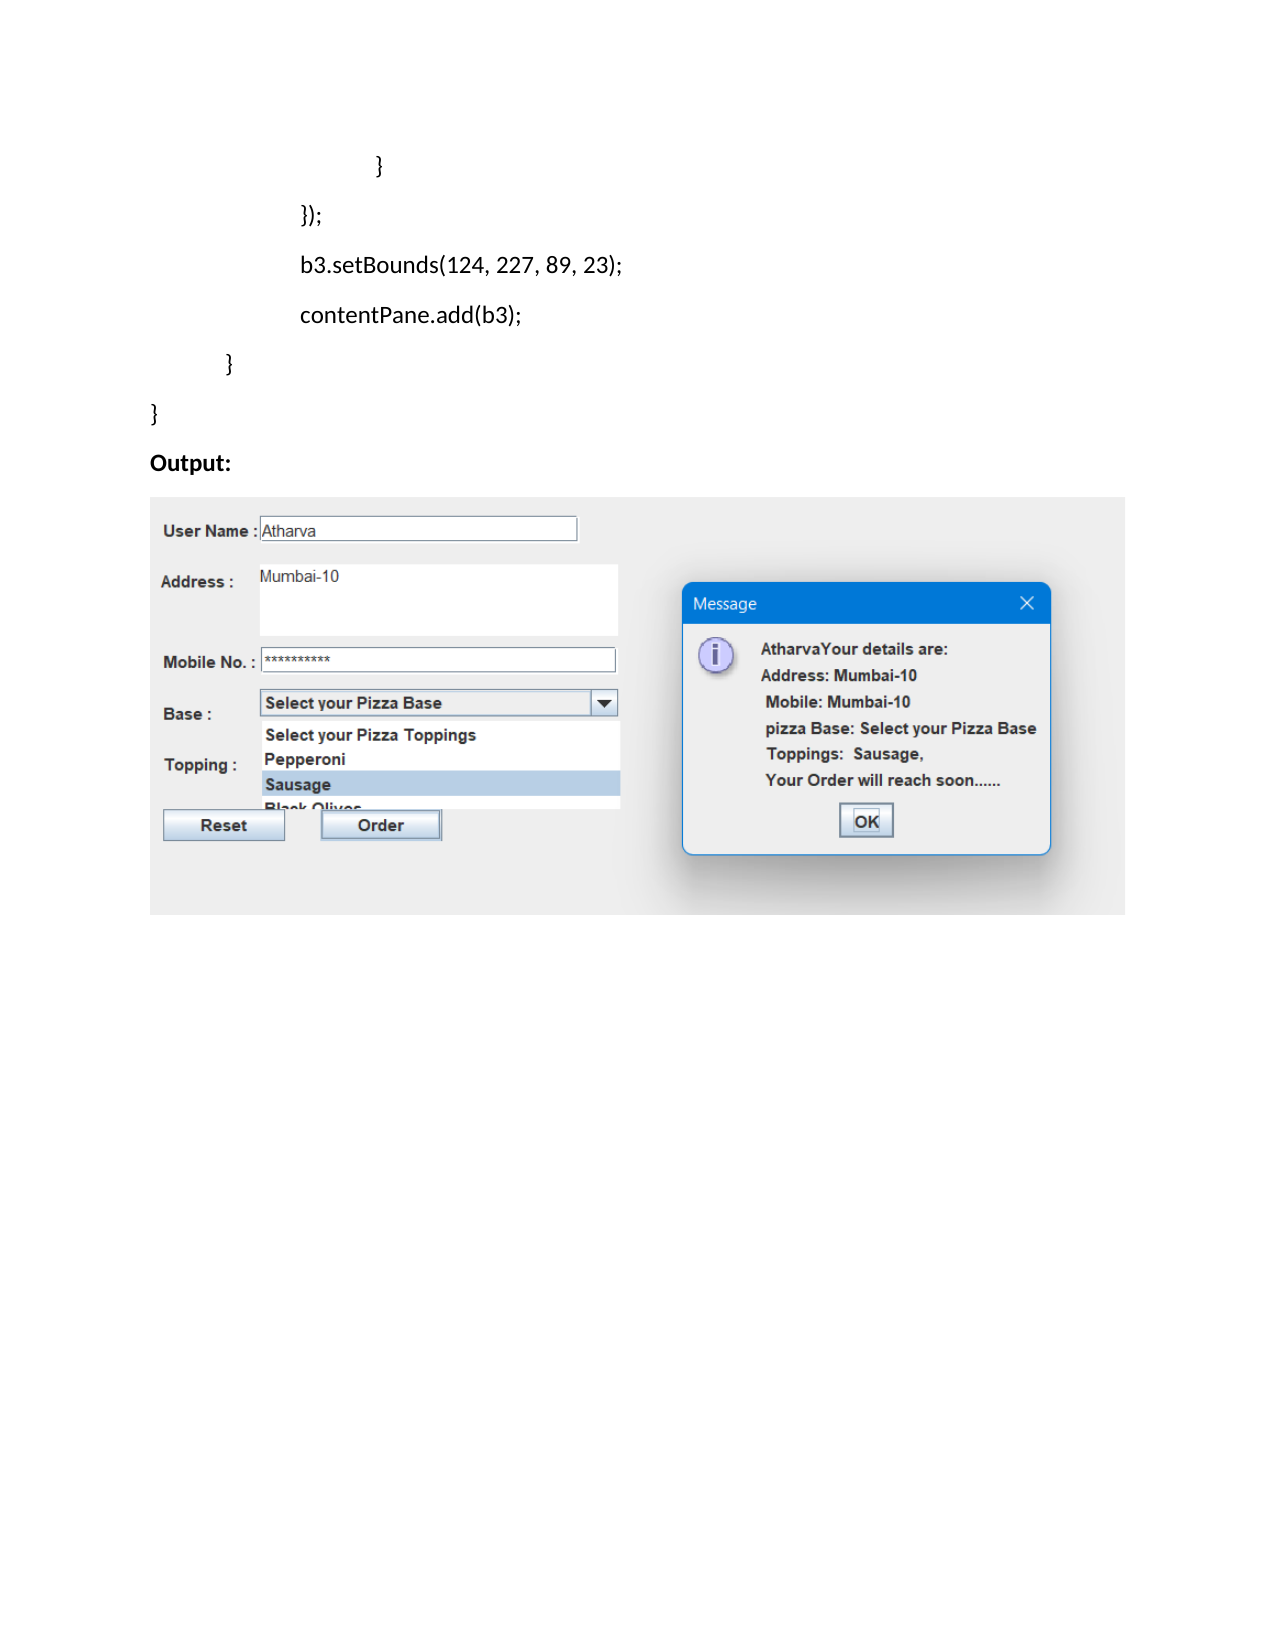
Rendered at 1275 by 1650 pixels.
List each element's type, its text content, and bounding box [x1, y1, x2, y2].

picture [150, 497, 1125, 915]
text } [150, 348, 1125, 379]
text }); [150, 199, 1125, 230]
text b3.setBounds(124, 227, 89, 23); [150, 249, 1125, 280]
text } [150, 398, 1125, 428]
text contentPane.add(b3); [150, 299, 1125, 329]
text } [150, 150, 1125, 181]
text Output: [150, 447, 1125, 478]
